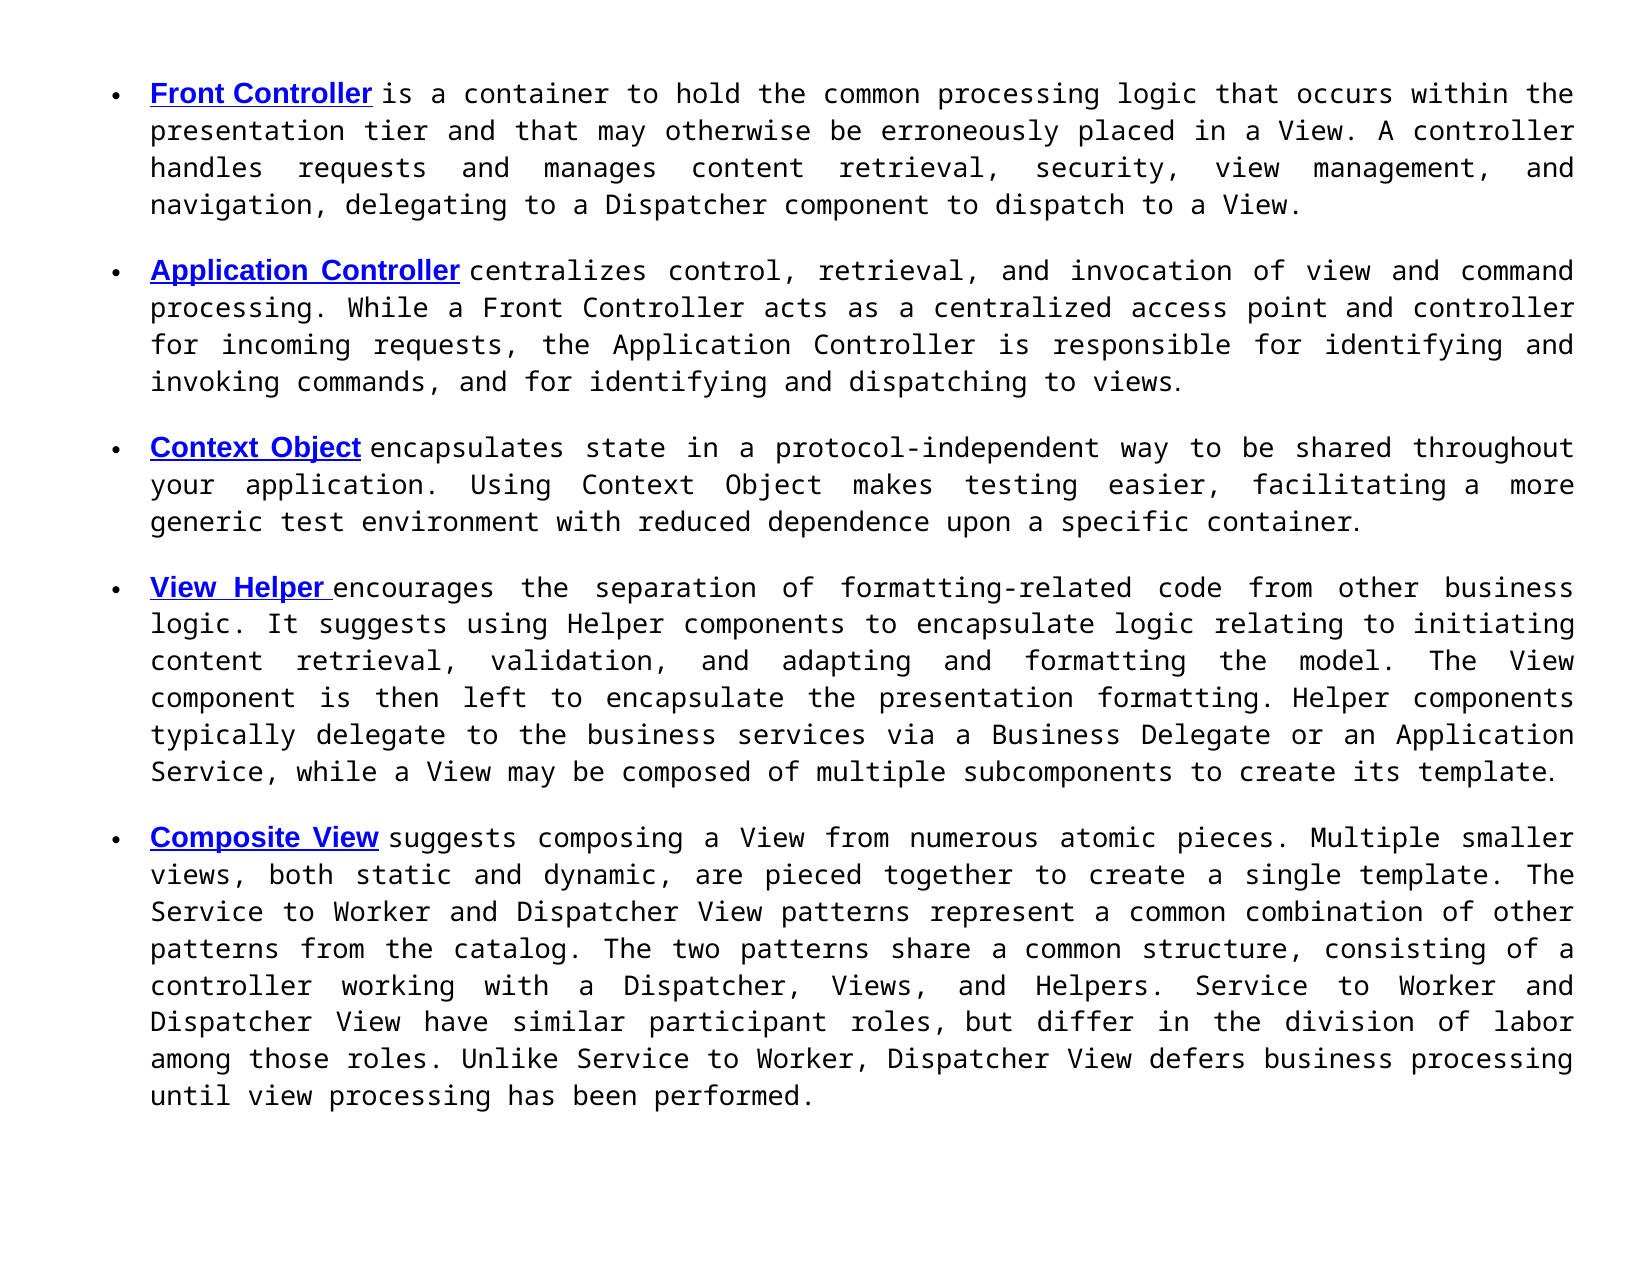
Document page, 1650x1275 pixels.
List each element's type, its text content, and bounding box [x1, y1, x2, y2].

list Context Object encapsulates state in a protocol-independent way to be shared throughout your application. Using Context Object makes testing easier, facilitating a more generic test environment with reduced dependence upon a specific container. [112, 428, 1575, 539]
list View Helper encourages the separation of formatting-related code from other business logic. It suggests using Helper components to encapsulate logic relating to initiating content retrieval, validation, and adapting and formatting the model. The View component is then left to encapsulate the presentation formatting. Helper components typically delegate to the business services via a Business Delegate or an Application Service, while a View may be composed of multiple subcomponents to create its template. [112, 568, 1575, 789]
list Composite View suggests composing a View from numerous atomic pieces. Multiple smaller views, both static and dynamic, are pieced together to create a single template. The Service to Worker and Dispatcher View patterns represent a common combination of other patterns from the catalog. The two patterns share a common structure, consisting of a controller working with a Dispatcher, Views, and Helpers. Service to Worker and Dispatcher View have similar participant roles, but differ in the division of labor among those roles. Unlike Service to Worker, Dispatcher View defers business processing until view processing has been performed. [112, 818, 1575, 1113]
list Application Controller centralizes control, retrieval, and invocation of view and command processing. While a Front Controller acts as a centralized access point and controller for incoming requests, the Application Controller is responsible for identifying and invoking commands, and for identifying and dispatching to views. [112, 252, 1575, 399]
list Front Controller is a container to hold the common processing logic that occurs within the presentation tier and that may otherwise be erroneously placed in a View. A controller handles requests and manages content retrieval, security, view management, and navigation, delegating to a Dispatcher component to dispatch to a View. [112, 75, 1575, 222]
